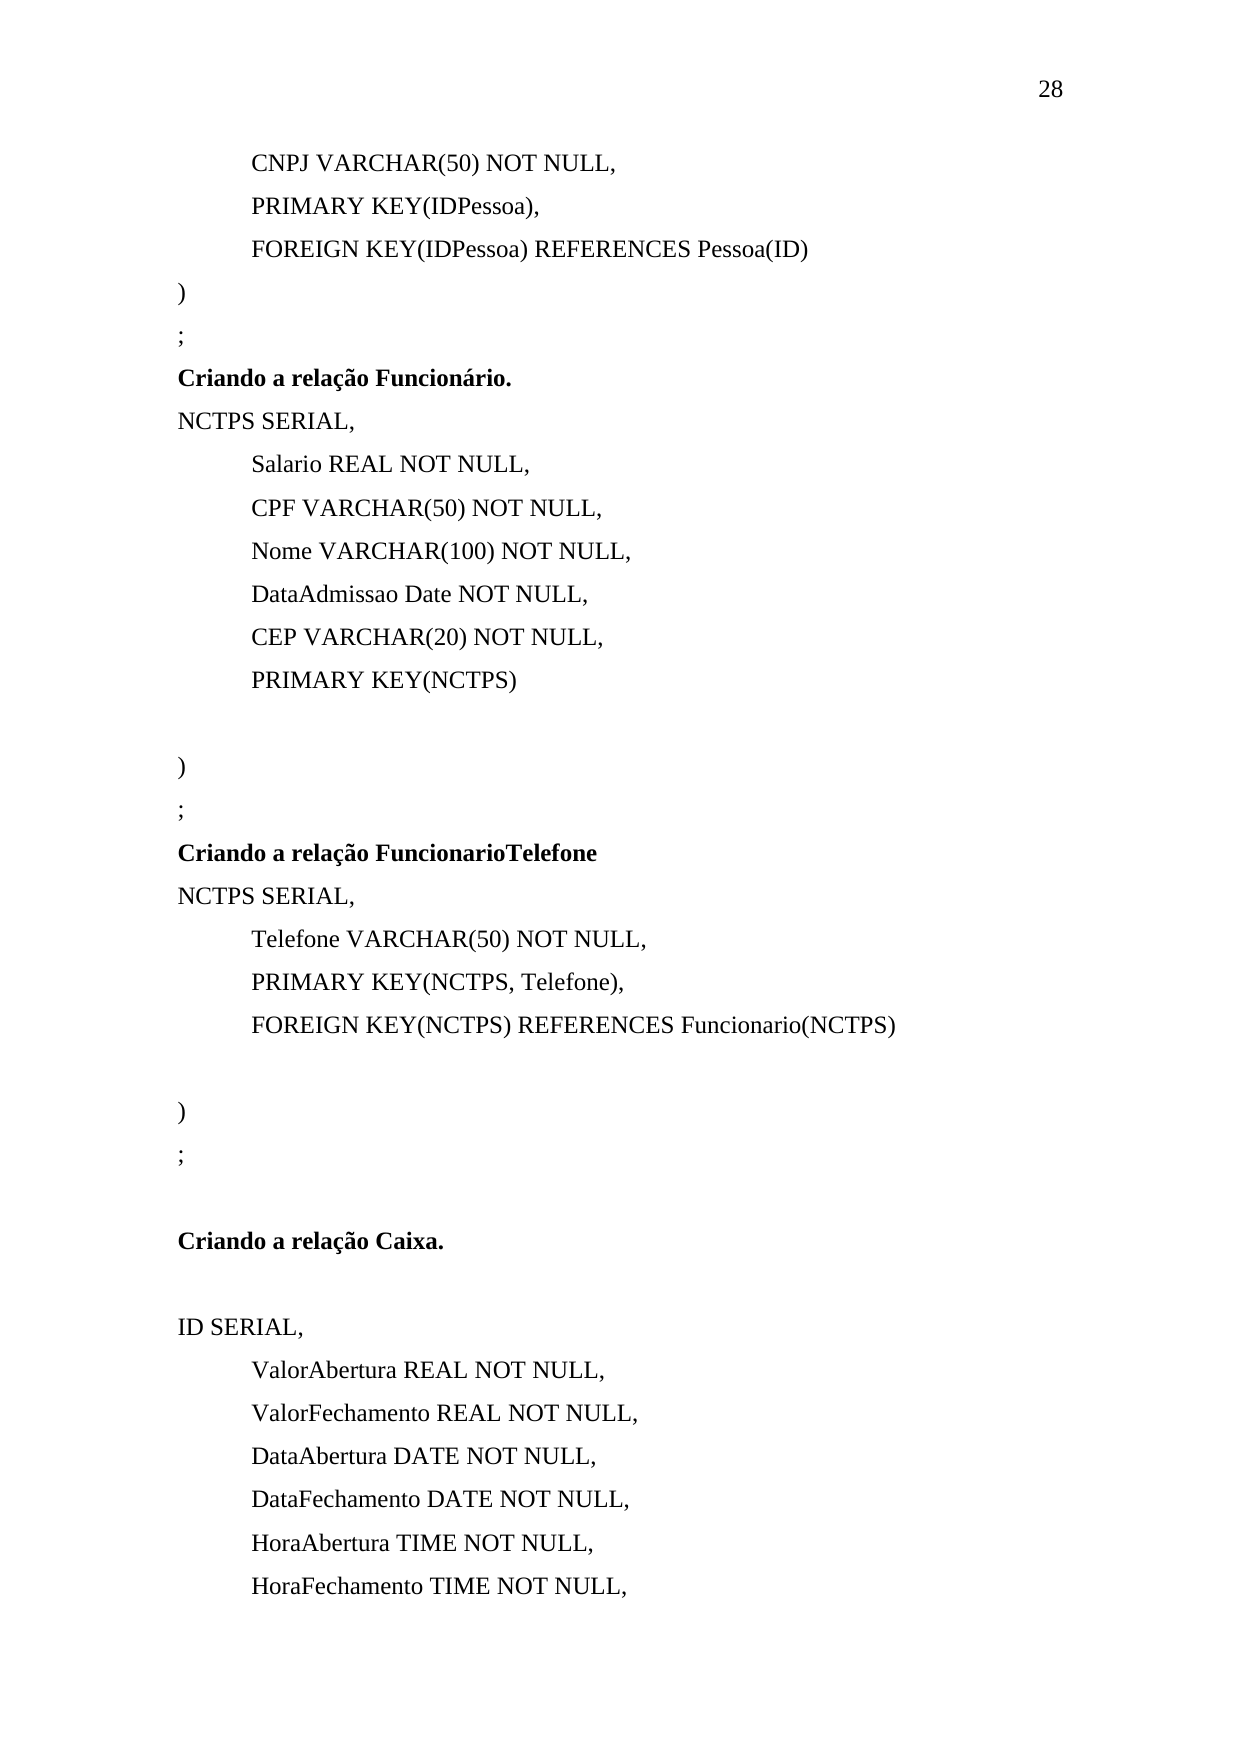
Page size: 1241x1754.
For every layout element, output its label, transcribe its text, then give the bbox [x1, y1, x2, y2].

text ) [177, 1096, 1063, 1125]
text CEP VARCHAR(20) NOT NULL, [177, 622, 1063, 651]
text FOREIGN KEY(IDPessoa) REFERENCES Pessoa(ID) [177, 234, 1063, 263]
text DataFechamento DATE NOT NULL, [177, 1484, 1063, 1513]
text ValorAbertura REAL NOT NULL, [177, 1355, 1063, 1384]
text PRIMARY KEY(NCTPS) [177, 665, 1063, 694]
text ValorFechamento REAL NOT NULL, [177, 1398, 1063, 1427]
text ID SERIAL, [177, 1312, 1063, 1341]
text ; [177, 320, 1063, 349]
text Telefone VARCHAR(50) NOT NULL, [177, 924, 1063, 953]
text PRIMARY KEY(NCTPS, Telefone), [177, 967, 1063, 996]
text Criando a relação Funcionário. [177, 363, 1063, 392]
text ) [177, 751, 1063, 780]
text ) [177, 277, 1063, 306]
text ; [177, 794, 1063, 823]
text NCTPS SERIAL, [177, 406, 1063, 435]
text Criando a relação Caixa. [177, 1226, 1063, 1254]
text Salario REAL NOT NULL, [177, 449, 1063, 478]
text Criando a relação FuncionarioTelefone [177, 838, 1063, 866]
text CPF VARCHAR(50) NOT NULL, [177, 493, 1063, 521]
text ; [177, 1139, 1063, 1168]
text DataAbertura DATE NOT NULL, [177, 1441, 1063, 1470]
text Nome VARCHAR(100) NOT NULL, [177, 536, 1063, 564]
text HoraAbertura TIME NOT NULL, [177, 1528, 1063, 1556]
text CNPJ VARCHAR(50) NOT NULL, [177, 148, 1063, 176]
text FOREIGN KEY(NCTPS) REFERENCES Funcionario(NCTPS) [177, 1010, 1063, 1039]
text PRIMARY KEY(IDPessoa), [177, 191, 1063, 219]
text DataAdmissao Date NOT NULL, [177, 579, 1063, 608]
text HoraFechamento TIME NOT NULL, [177, 1571, 1063, 1599]
text NCTPS SERIAL, [177, 881, 1063, 909]
